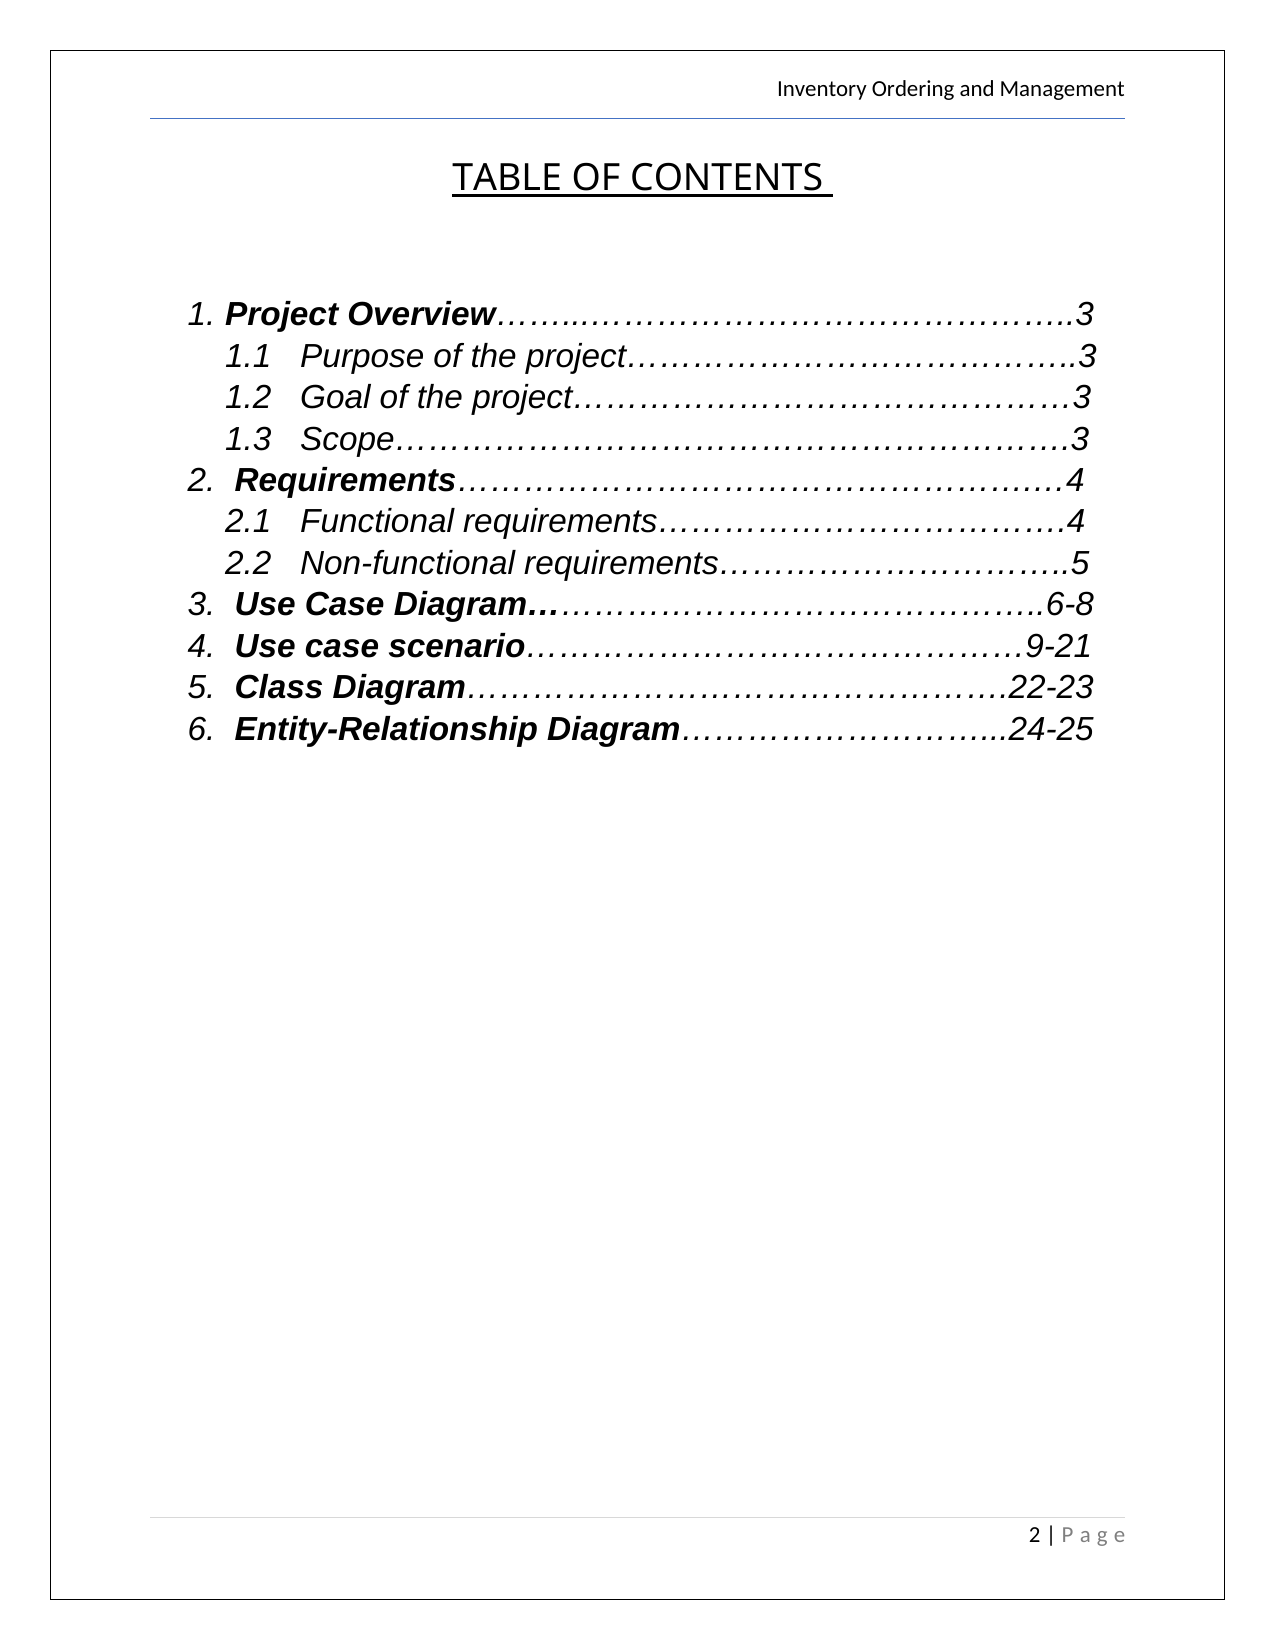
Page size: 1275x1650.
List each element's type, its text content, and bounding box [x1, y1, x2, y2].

list Entity-Relationship Diagram………………………...24-25 [187, 709, 1125, 747]
list Class Diagram………………………………………….22-23 [187, 667, 1125, 706]
list Scope…………………………………………………….3 [225, 419, 1125, 457]
list Goal of the project………………………………………3 [225, 377, 1125, 416]
list Purpose of the project…………………………………..3 [225, 336, 1125, 374]
list Functional requirements……………………………….4 [225, 502, 1125, 540]
text TABLE OF CONTENTS [150, 151, 1125, 202]
list Use Case Diagram………………………………………..6-8 [187, 584, 1125, 623]
list Use case scenario………………………………………9-21 [187, 626, 1125, 664]
list Project Overview……...……………………………………..3 [187, 294, 1125, 333]
list Non-functional requirements…………………………..5 [225, 543, 1125, 581]
list Requirements…………………………………………….…4 [187, 460, 1125, 498]
